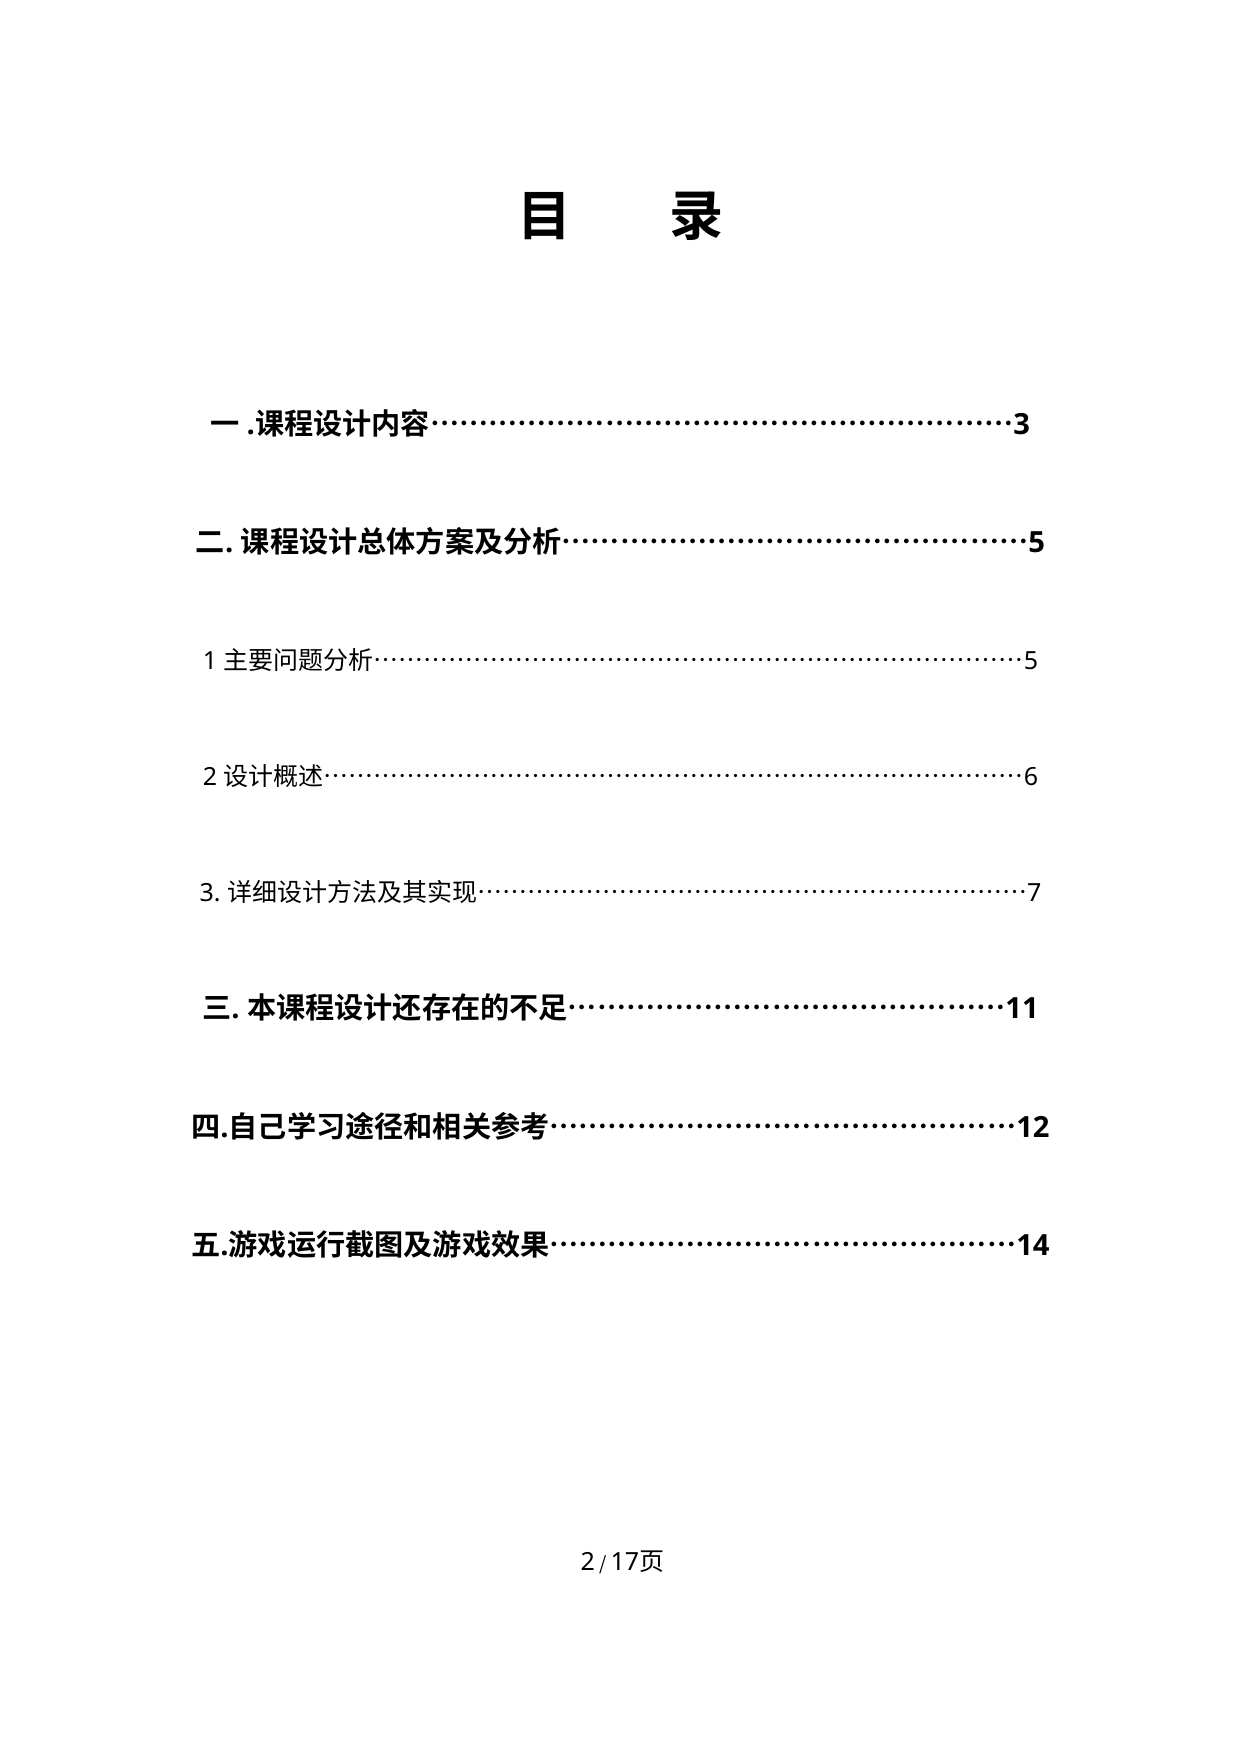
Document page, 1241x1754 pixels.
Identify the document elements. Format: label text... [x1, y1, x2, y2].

text 二. 课程设计总体方案及分析…………………………………………5 [187, 508, 1053, 573]
text 一 .课程设计内容……………………………………………………3 [187, 389, 1053, 454]
text 1 主要问题分析……………………………………………………………………5 [187, 626, 1053, 691]
text 3. 详细设计方法及其实现…………………………………………………………7 [187, 858, 1053, 923]
text 五.游戏运行截图及游戏效果…………………………………………14 [187, 1211, 1053, 1276]
text 四.自己学习途径和相关参考…………………………………………12 [187, 1092, 1053, 1157]
text 2 设计概述…………………………………………………………………………6 [187, 742, 1053, 807]
text 目 录 [187, 163, 1053, 261]
text 三. 本课程设计还存在的不足………………………………………11 [187, 973, 1053, 1038]
